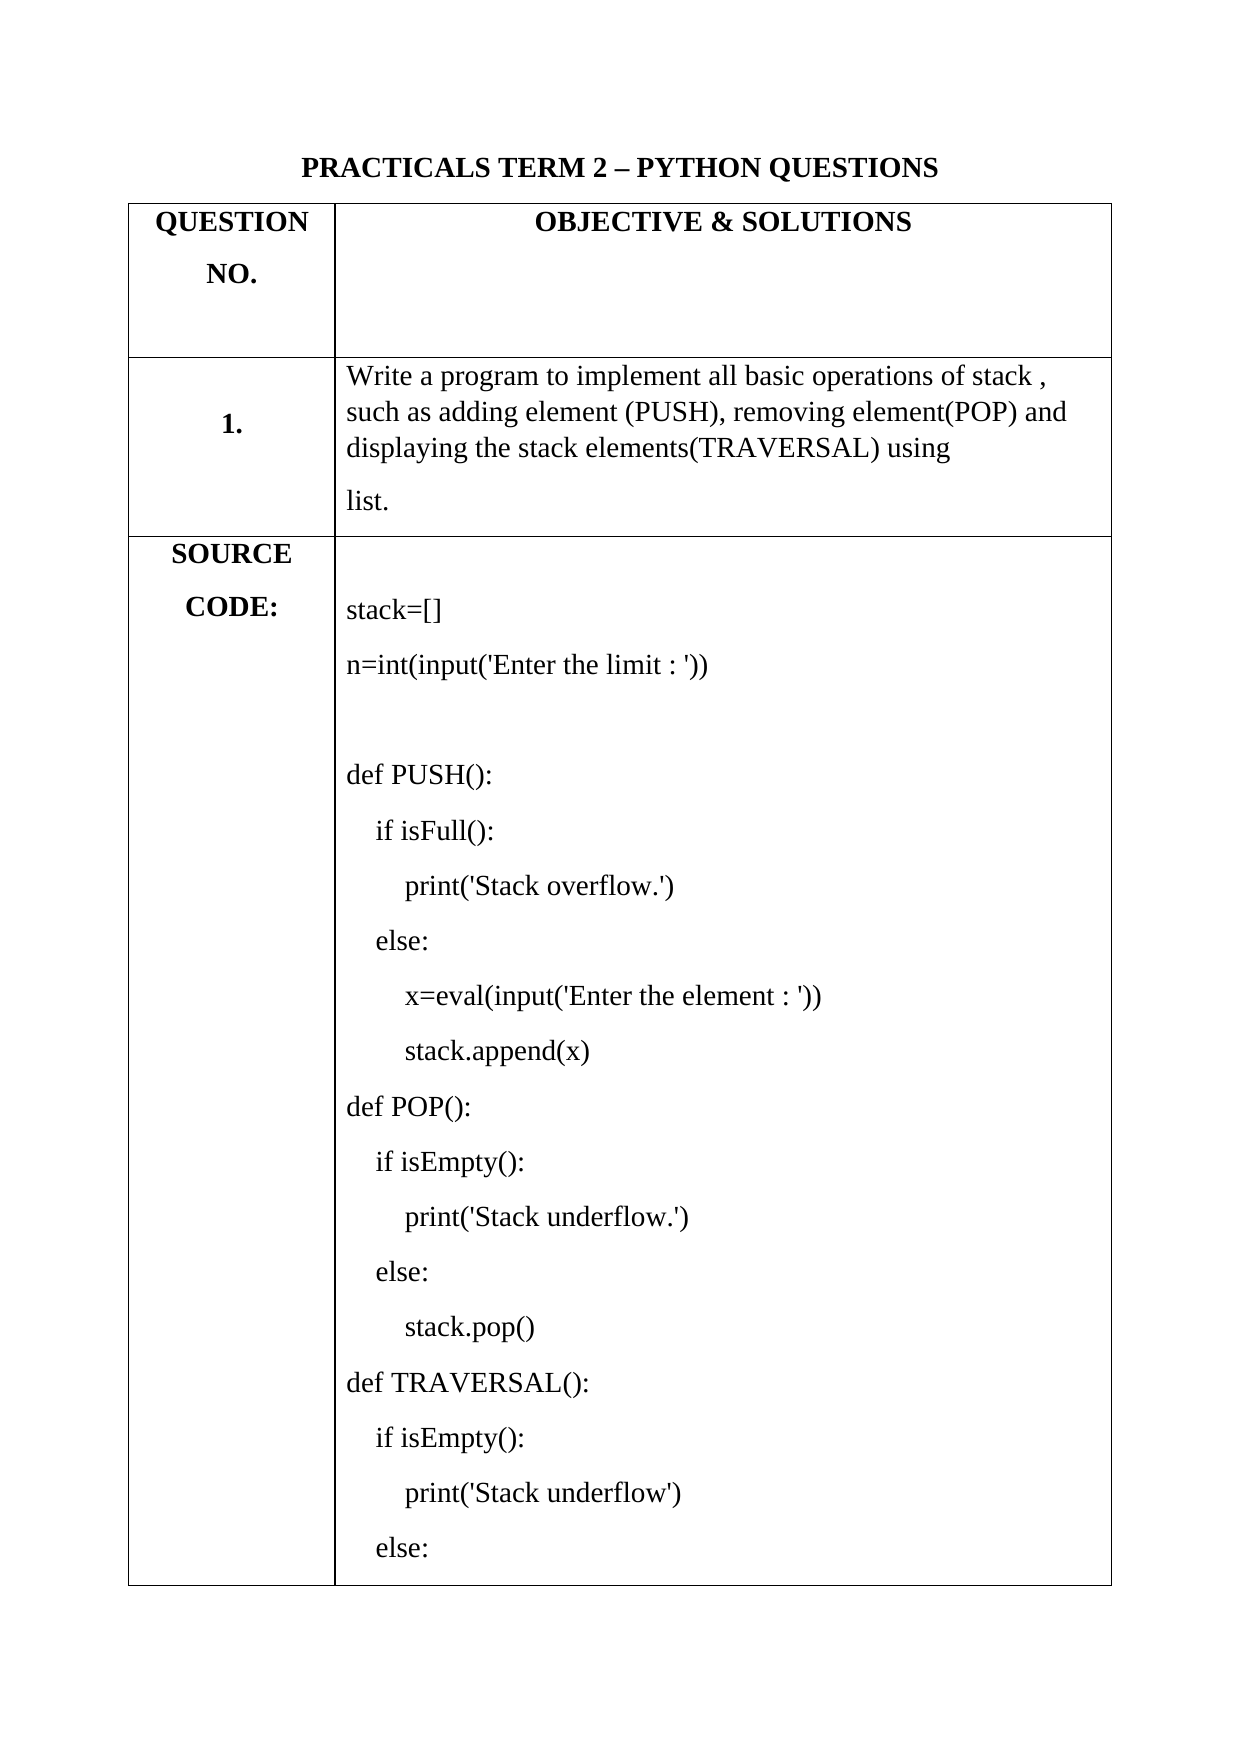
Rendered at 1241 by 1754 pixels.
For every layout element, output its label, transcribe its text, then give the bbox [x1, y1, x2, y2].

table_header OBJECTIVE & SOLUTIONS [336, 204, 1111, 357]
table_cell Write a program to implement all basic operations of stack , such as adding element (PUSH), removing element(POP) and displaying the stack elements(TRAVERSAL) using list. [336, 358, 1111, 536]
table_cell SOURCE CODE: [129, 537, 334, 1584]
table_cell 1. [129, 358, 334, 536]
text PRACTICALS TERM 2 – PYTHON QUESTIONS [118, 150, 1122, 183]
table_header QUESTION NO. [129, 204, 334, 357]
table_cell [336, 537, 1111, 1584]
